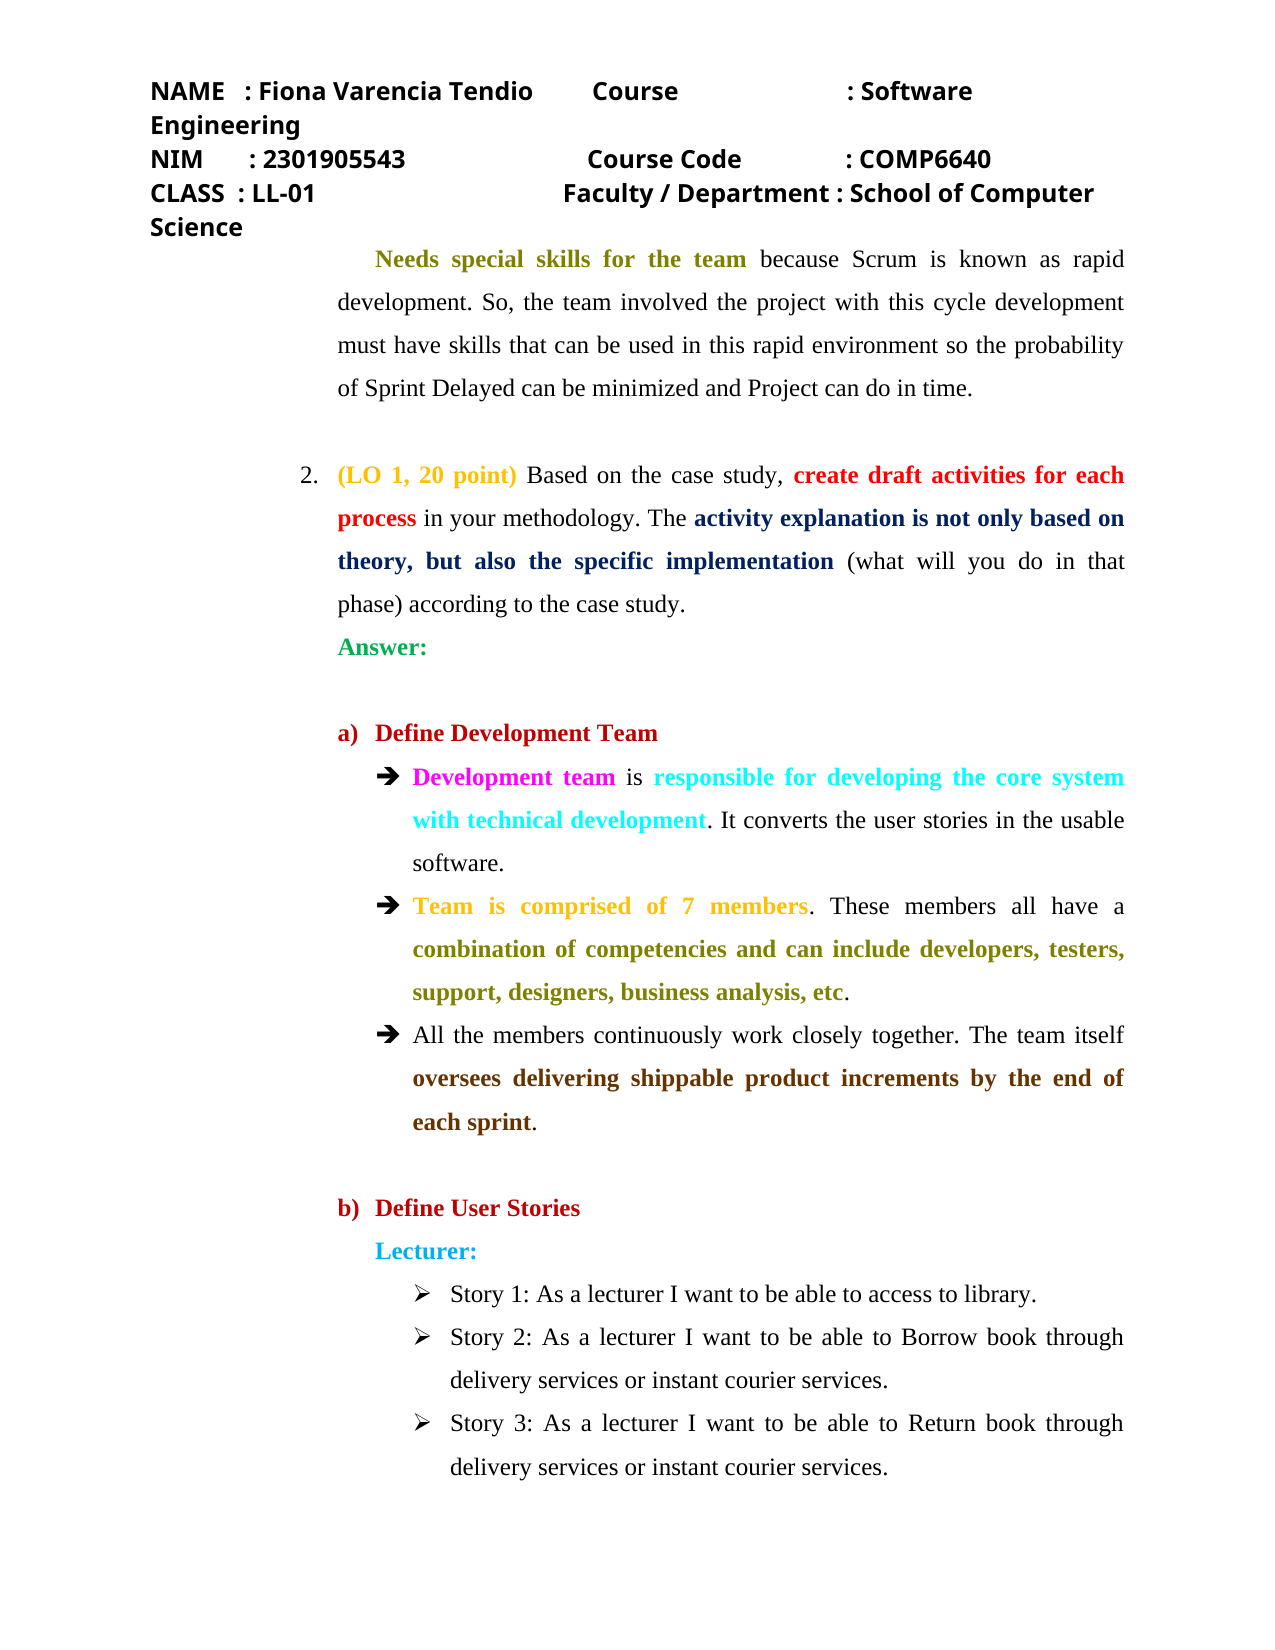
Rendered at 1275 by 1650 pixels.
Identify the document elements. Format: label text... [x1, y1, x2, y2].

list Define Development Team [337, 718, 1125, 747]
list Needs special skills for the team because Scrum is known as rapid development. So, the team involved the project with this cycle development must have skills that can be used in this rapid environment so the probability of Sprint Delayed can be minimized and Project can do in time. [337, 244, 1125, 402]
list Team is comprised of 7 members. These members all have a combination of competencies and can include developers, testers, support, designers, business analysis, etc. [375, 891, 1125, 1006]
list Story 1: As a lecturer I want to be able to access to library. [412, 1279, 1125, 1308]
list Story 3: As a lecturer I want to be able to Return book through delivery services or instant courier services. [412, 1408, 1125, 1480]
list All the members continuously work closely together. The team itself oversees delivering shippable product increments by the end of each sprint. [375, 1020, 1125, 1135]
list Lecturer: [375, 1236, 1125, 1265]
list (LO 1, 20 point) Based on the case study, create draft activities for each process in your methodology. The activity explanation is not only based on theory, but also the specific implementation (what will you do in that phase) according to the case study. [300, 460, 1125, 618]
list Answer: [337, 632, 1125, 661]
list Development team is responsible for developing the core system with technical development. It converts the user stories in the usable software. [375, 762, 1125, 877]
list Story 2: As a lecturer I want to be able to Borrow book through delivery services or instant courier services. [412, 1322, 1125, 1394]
list Define User Stories [337, 1193, 1125, 1222]
